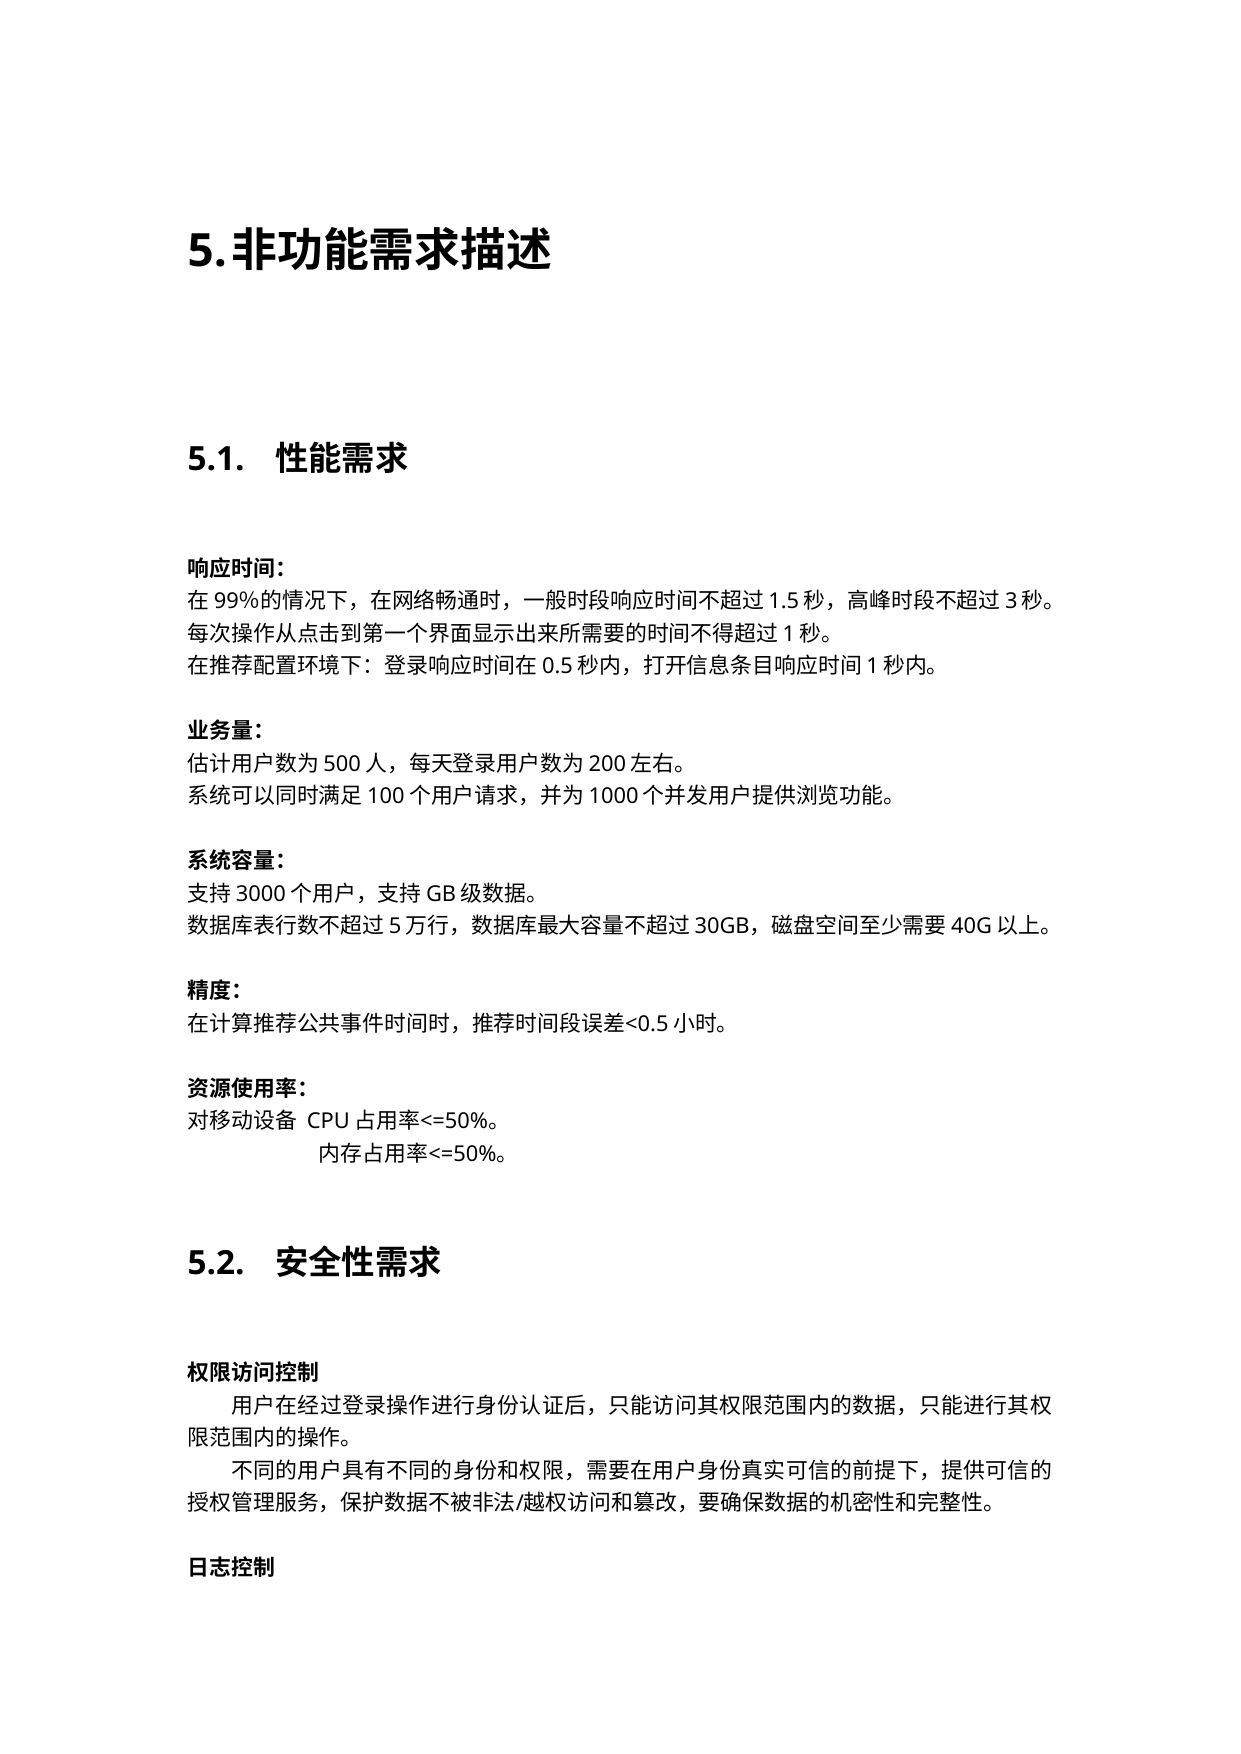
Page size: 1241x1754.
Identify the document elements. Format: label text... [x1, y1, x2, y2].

text 业务量： [187, 713, 1053, 745]
text 系统可以同时满足100个用户请求，并为1000个并发用户提供浏览功能。 [187, 778, 1053, 810]
text 数据库表行数不超过5万行，数据库最大容量不超过30GB，磁盘空间至少需要40G以上。 [187, 908, 1053, 940]
text 估计用户数为500人，每天登录用户数为200左右。 [187, 745, 1053, 778]
text 在99％的情况下，在网络畅通时，一般时段响应时间不超过1.5秒，高峰时段不超过3秒。 [187, 583, 1053, 615]
text 系统容量： [187, 843, 1053, 875]
subtitle 性能需求 [187, 423, 1053, 488]
text 精度： [187, 973, 1053, 1005]
text 内存占用率<=50%。 [187, 1135, 1053, 1168]
text 在计算推荐公共事件时间时，推荐时间段误差<0.5小时。 [187, 1005, 1053, 1038]
text 权限访问控制 [187, 1355, 1053, 1387]
text 支持3000个用户，支持GB级数据。 [187, 875, 1053, 908]
text 对移动设备 CPU占用率<=50%。 [187, 1103, 1053, 1135]
subtitle 非功能需求描述 [187, 197, 1053, 295]
text 在推荐配置环境下：登录响应时间在0.5秒内，打开信息条目响应时间1秒内。 [187, 648, 1053, 680]
text 每次操作从点击到第一个界面显示出来所需要的时间不得超过1秒。 [187, 615, 1053, 648]
text 用户在经过登录操作进行身份认证后，只能访问其权限范围内的数据，只能进行其权限范围内的操作。 [187, 1387, 1053, 1452]
text 日志控制 [187, 1550, 1053, 1582]
text 不同的用户具有不同的身份和权限，需要在用户身份真实可信的前提下，提供可信的授权管理服务，保护数据不被非法/越权访问和篡改，要确保数据的机密性和完整性。 [187, 1452, 1053, 1517]
subtitle 安全性需求 [187, 1227, 1053, 1292]
text 响应时间： [187, 550, 1053, 583]
text 资源使用率： [187, 1070, 1053, 1103]
